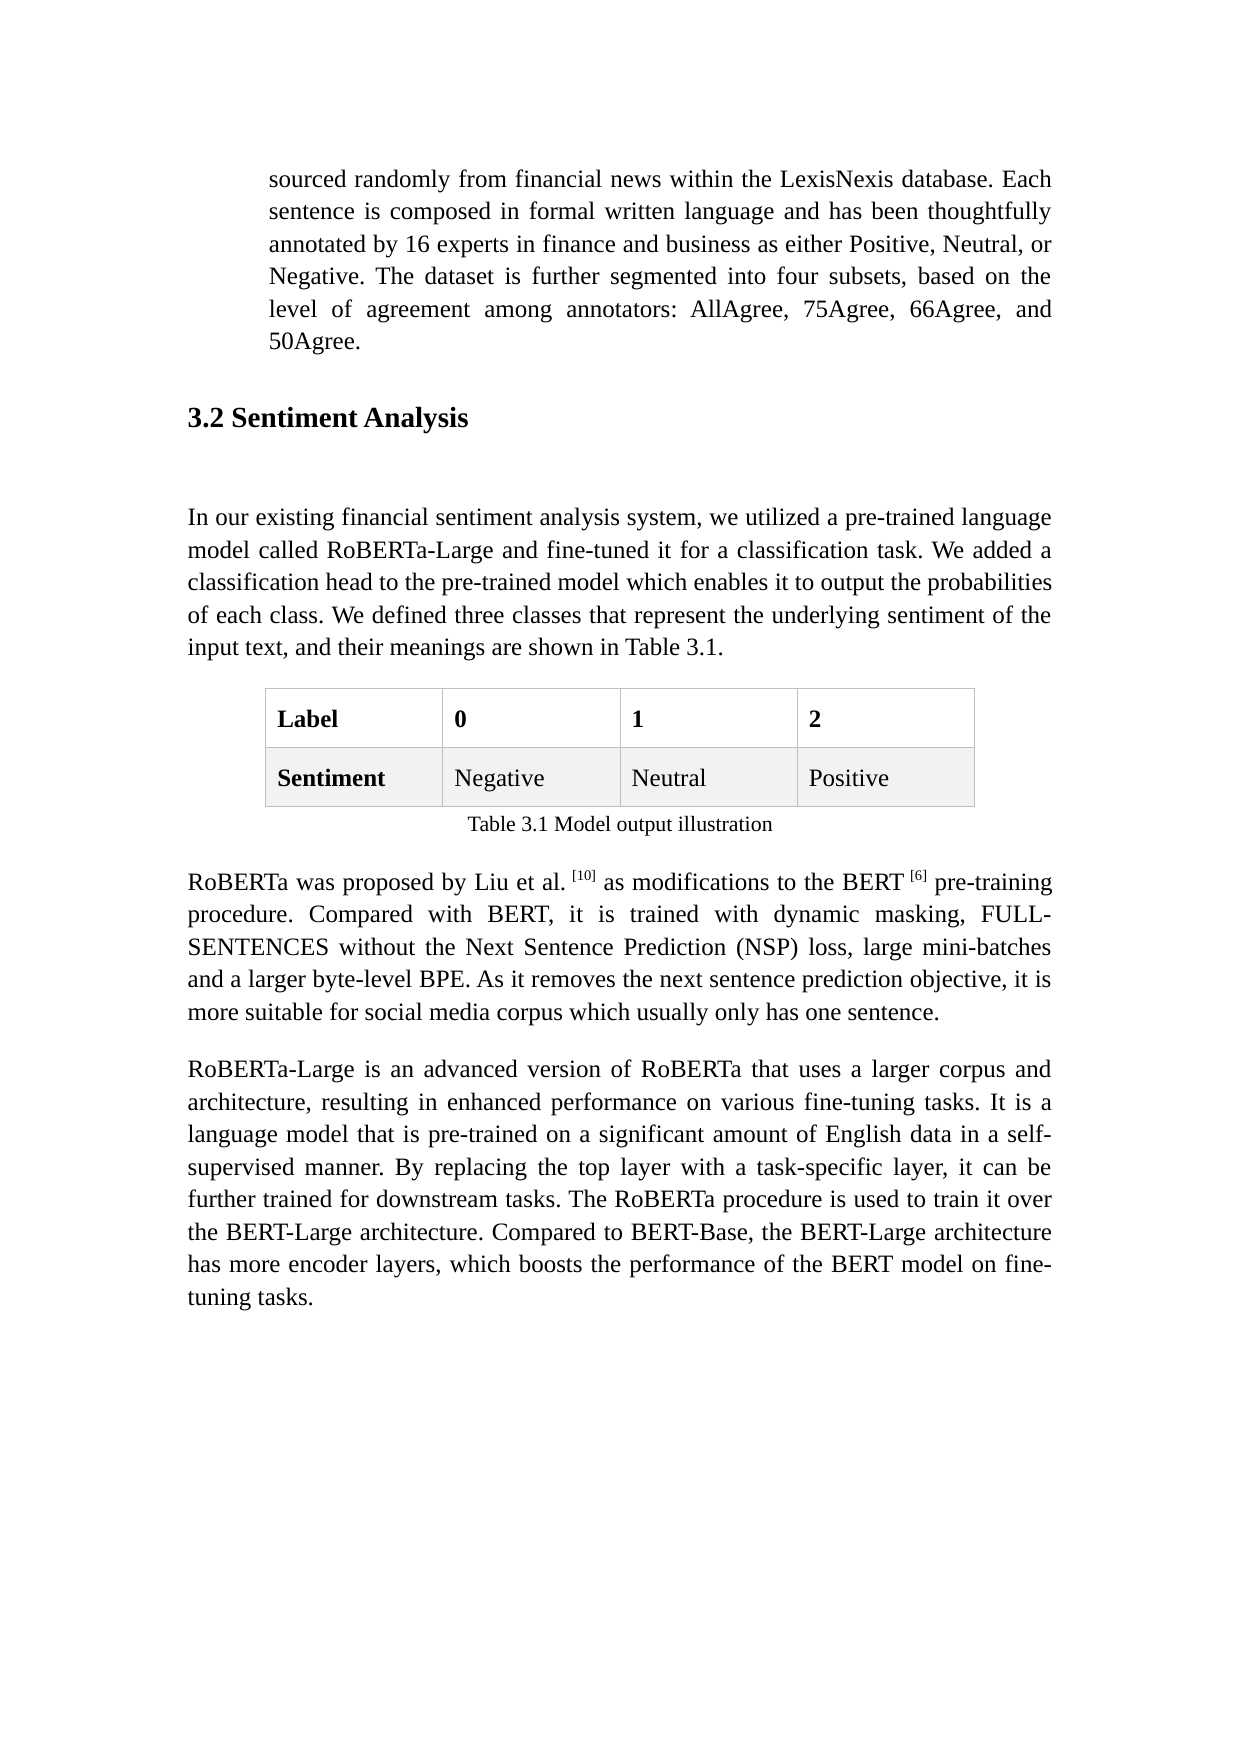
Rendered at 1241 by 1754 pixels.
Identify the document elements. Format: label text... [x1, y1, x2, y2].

table_header 1 [621, 689, 797, 747]
text RoBERTa was proposed by Liu et al. [10] as modifications to the BERT [6] pre-training procedure. Compared with BERT, it is trained with dynamic masking, FULL-SENTENCES without the Next Sentence Prediction (NSP) loss, large mini-batches and a larger byte-level BPE. As it removes the next sentence prediction objective, it is more suitable for social media corpus which usually only has one sentence. [187, 865, 1053, 1027]
table_cell Negative [443, 748, 620, 806]
text In our existing financial sentiment analysis system, we utilized a pre-trained language model called RoBERTa-Large and fine-tuned it for a classification task. We added a classification head to the pre-trained model which enables it to output the probabilities of each class. We defined three classes that represent the underlying sentiment of the input text, and their meanings are shown in Table 3.1. [187, 501, 1053, 663]
table_cell Sentiment [266, 748, 442, 806]
text RoBERTa-Large is an advanced version of RoBERTa that uses a larger corpus and architecture, resulting in enhanced performance on various fine-tuning tasks. It is a language model that is pre-trained on a significant amount of English data in a self-supervised manner. By replacing the top layer with a task-specific layer, it can be further trained for downstream tasks. The RoBERTa procedure is used to train it over the BERT-Large architecture. Compared to BERT-Base, the BERT-Large architecture has more encoder layers, which boosts the performance of the BERT model on fine-tuning tasks. [187, 1052, 1053, 1312]
subtitle 3.2 Sentiment Analysis [187, 384, 1053, 449]
table_header 2 [798, 689, 974, 747]
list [231, 162, 1053, 357]
table_header Label [266, 689, 442, 747]
table_header 0 [443, 689, 620, 747]
text Table 3.1 Model output illustration [187, 807, 1053, 840]
table_cell Positive [798, 748, 974, 806]
table_cell Neutral [621, 748, 797, 806]
